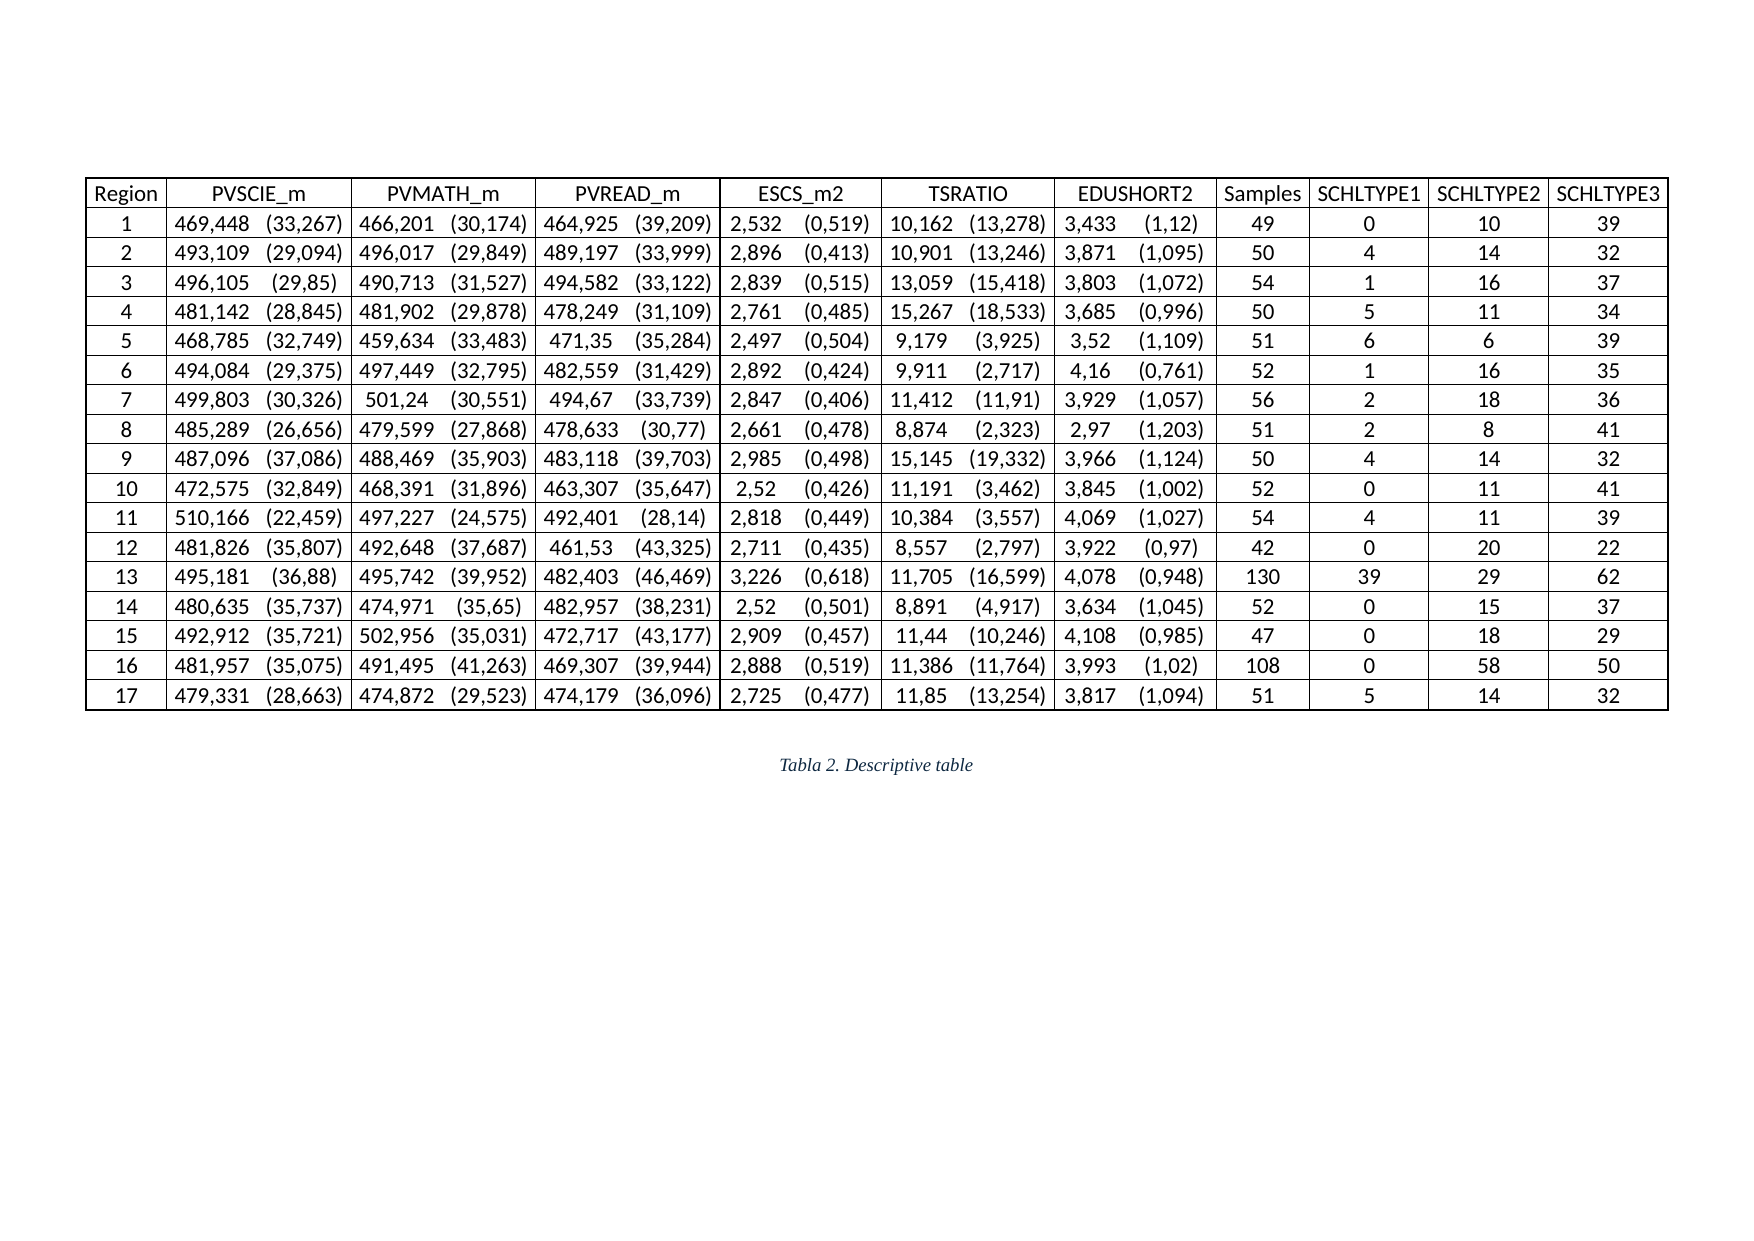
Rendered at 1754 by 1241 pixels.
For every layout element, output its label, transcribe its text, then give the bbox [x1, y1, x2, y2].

table_cell 4,16 [1055, 356, 1126, 384]
table_cell 4 [1310, 444, 1428, 473]
table_cell 2 [1310, 415, 1428, 443]
table_cell 2,52 [721, 592, 792, 620]
table_cell (2,797) [961, 533, 1054, 561]
table_cell (1,203) [1126, 415, 1216, 443]
table_cell (32,749) [258, 326, 351, 355]
table_cell (1,027) [1126, 503, 1216, 532]
table_cell (35,737) [258, 592, 351, 620]
table_cell 2 [1310, 385, 1428, 414]
table_cell (30,551) [442, 385, 535, 414]
table_cell (1,124) [1126, 444, 1216, 473]
table_cell 4,108 [1055, 621, 1126, 649]
table_cell 3,226 [721, 562, 792, 591]
table_cell (46,469) [626, 562, 719, 591]
table_cell 3,433 [1055, 208, 1126, 237]
table_cell 39 [1549, 326, 1667, 355]
table_cell 41 [1549, 415, 1667, 443]
table_cell 34 [1549, 297, 1667, 325]
table_cell (37,086) [258, 444, 351, 473]
table_cell 3,993 [1055, 651, 1126, 679]
table_cell 3,871 [1055, 238, 1126, 266]
table_cell 37 [1549, 592, 1667, 620]
table_cell 481,826 [167, 533, 257, 561]
table_cell 3,845 [1055, 474, 1126, 502]
table_cell (19,332) [961, 444, 1054, 473]
table_cell 52 [1217, 356, 1309, 384]
table_cell 474,872 [352, 680, 442, 709]
table_cell (28,14) [626, 503, 719, 532]
table_cell 16 [1429, 356, 1548, 384]
table_cell (2,717) [961, 356, 1054, 384]
table_cell (35,647) [626, 474, 719, 502]
table_cell 471,35 [536, 326, 626, 355]
table_cell (35,903) [442, 444, 535, 473]
table_cell 56 [1217, 385, 1309, 414]
table_cell 6 [1429, 326, 1548, 355]
table_cell 5 [1310, 297, 1428, 325]
table_cell (0,519) [792, 651, 881, 679]
table_cell 489,197 [536, 238, 626, 266]
table_cell (35,284) [626, 326, 719, 355]
table_cell (0,449) [792, 503, 881, 532]
table_cell (1,095) [1126, 238, 1216, 266]
table_cell 16 [87, 651, 166, 679]
table_cell (35,721) [258, 621, 351, 649]
table_cell 1 [1310, 267, 1428, 296]
table_cell (29,878) [442, 297, 535, 325]
table_cell (16,599) [961, 562, 1054, 591]
table_cell 9,911 [882, 356, 961, 384]
table_cell 49 [1217, 208, 1309, 237]
table_cell 11,386 [882, 651, 961, 679]
table_cell 17 [87, 680, 166, 709]
table_cell 2,892 [721, 356, 792, 384]
table_cell 463,307 [536, 474, 626, 502]
table_cell 18 [1429, 621, 1548, 649]
table_cell 481,142 [167, 297, 257, 325]
table_cell 15 [87, 621, 166, 649]
table_cell 479,331 [167, 680, 257, 709]
table_cell 50 [1217, 297, 1309, 325]
table_cell 0 [1310, 533, 1428, 561]
table_cell 2,761 [721, 297, 792, 325]
table_cell 11,412 [882, 385, 961, 414]
table_cell (15,418) [961, 267, 1054, 296]
table_cell (32,849) [258, 474, 351, 502]
table_cell 472,717 [536, 621, 626, 649]
table_cell 3,922 [1055, 533, 1126, 561]
table_cell 0 [1310, 208, 1428, 237]
table_cell 10 [1429, 208, 1548, 237]
table_header Samples [1217, 179, 1309, 207]
table_cell 10,162 [882, 208, 961, 237]
table_cell (33,739) [626, 385, 719, 414]
table_cell 51 [1217, 680, 1309, 709]
table_cell 1 [87, 208, 166, 237]
table_cell 482,559 [536, 356, 626, 384]
table_cell 29 [1549, 621, 1667, 649]
table_cell (39,944) [626, 651, 719, 679]
table_cell (11,764) [961, 651, 1054, 679]
table_cell (0,498) [792, 444, 881, 473]
table_cell 4 [87, 297, 166, 325]
table_cell (43,177) [626, 621, 719, 649]
table_cell 496,017 [352, 238, 442, 266]
table_cell 6 [87, 356, 166, 384]
table_cell 14 [1429, 238, 1548, 266]
table_cell 2,725 [721, 680, 792, 709]
table_cell (0,519) [792, 208, 881, 237]
table_cell 0 [1310, 592, 1428, 620]
table_cell 2,909 [721, 621, 792, 649]
table_cell 52 [1217, 474, 1309, 502]
table_cell (0,501) [792, 592, 881, 620]
table_cell 491,495 [352, 651, 442, 679]
table_cell (0,424) [792, 356, 881, 384]
table_cell (18,533) [961, 297, 1054, 325]
table_cell (28,845) [258, 297, 351, 325]
table_cell 2,532 [721, 208, 792, 237]
table_cell 8,874 [882, 415, 961, 443]
text Tabla 2. Descriptive table [148, 754, 1606, 775]
table_cell 492,912 [167, 621, 257, 649]
table_header PVSCIE_m [167, 179, 351, 207]
table_header SCHLTYPE1 [1310, 179, 1428, 207]
table_cell (33,122) [626, 267, 719, 296]
table_header SCHLTYPE2 [1429, 179, 1548, 207]
table_cell (1,057) [1126, 385, 1216, 414]
table_cell 11 [1429, 297, 1548, 325]
table_cell (0,477) [792, 680, 881, 709]
table_cell (1,072) [1126, 267, 1216, 296]
table_cell 2,896 [721, 238, 792, 266]
table_cell 1 [1310, 356, 1428, 384]
table_cell (0,485) [792, 297, 881, 325]
table_cell (0,761) [1126, 356, 1216, 384]
table_cell 478,633 [536, 415, 626, 443]
table_cell 482,403 [536, 562, 626, 591]
table_cell (35,807) [258, 533, 351, 561]
table_cell 8,557 [882, 533, 961, 561]
table_cell 11,44 [882, 621, 961, 649]
table_cell (0,504) [792, 326, 881, 355]
table_cell (22,459) [258, 503, 351, 532]
table_cell 501,24 [352, 385, 442, 414]
table_cell 494,582 [536, 267, 626, 296]
table_cell 13 [87, 562, 166, 591]
table_cell 39 [1549, 208, 1667, 237]
table_cell 3 [87, 267, 166, 296]
table_header TSRATIO [882, 179, 1054, 207]
table_cell (39,703) [626, 444, 719, 473]
table_cell 3,803 [1055, 267, 1126, 296]
table_cell 2,818 [721, 503, 792, 532]
table_cell 3,817 [1055, 680, 1126, 709]
table_cell (0,996) [1126, 297, 1216, 325]
table_cell 3,52 [1055, 326, 1126, 355]
table_cell 2,97 [1055, 415, 1126, 443]
table_cell 3,634 [1055, 592, 1126, 620]
table_cell 0 [1310, 621, 1428, 649]
table_cell 4 [1310, 238, 1428, 266]
table_cell 481,957 [167, 651, 257, 679]
table_cell 502,956 [352, 621, 442, 649]
table_cell 0 [1310, 651, 1428, 679]
table_cell 468,391 [352, 474, 442, 502]
table_cell 488,469 [352, 444, 442, 473]
table_cell 12 [87, 533, 166, 561]
table_cell 41 [1549, 474, 1667, 502]
table_cell 32 [1549, 444, 1667, 473]
table_cell 35 [1549, 356, 1667, 384]
table_cell 52 [1217, 592, 1309, 620]
table_cell 2,711 [721, 533, 792, 561]
table_cell (29,094) [258, 238, 351, 266]
table_cell (36,096) [626, 680, 719, 709]
table_cell 472,575 [167, 474, 257, 502]
table_cell 495,181 [167, 562, 257, 591]
table_cell 11,191 [882, 474, 961, 502]
table_cell (39,952) [442, 562, 535, 591]
table_header PVREAD_m [536, 179, 719, 207]
table_cell 10,901 [882, 238, 961, 266]
table_cell (10,246) [961, 621, 1054, 649]
table_header Region [87, 179, 166, 207]
table_cell 8,891 [882, 592, 961, 620]
table_cell 474,971 [352, 592, 442, 620]
table_cell (33,267) [258, 208, 351, 237]
table_cell (4,917) [961, 592, 1054, 620]
table_cell (43,325) [626, 533, 719, 561]
table_cell 6 [1310, 326, 1428, 355]
table_cell 11,705 [882, 562, 961, 591]
table_cell 130 [1217, 562, 1309, 591]
table_cell 480,635 [167, 592, 257, 620]
table_cell 37 [1549, 267, 1667, 296]
table_cell 14 [1429, 680, 1548, 709]
table_cell (0,948) [1126, 562, 1216, 591]
table_cell 2,985 [721, 444, 792, 473]
table_cell (3,557) [961, 503, 1054, 532]
table_cell (29,523) [442, 680, 535, 709]
table_header ESCS_m2 [721, 179, 881, 207]
table_cell 495,742 [352, 562, 442, 591]
table_cell 15 [1429, 592, 1548, 620]
table_cell 4,069 [1055, 503, 1126, 532]
table_cell 459,634 [352, 326, 442, 355]
table_cell 11 [1429, 474, 1548, 502]
table_cell 510,166 [167, 503, 257, 532]
table_cell 42 [1217, 533, 1309, 561]
table_cell (11,91) [961, 385, 1054, 414]
table_cell (0,478) [792, 415, 881, 443]
table_cell 22 [1549, 533, 1667, 561]
table_cell 8 [87, 415, 166, 443]
table_cell 494,084 [167, 356, 257, 384]
table_cell 2,839 [721, 267, 792, 296]
table_cell (39,209) [626, 208, 719, 237]
table_cell 51 [1217, 415, 1309, 443]
table_cell (37,687) [442, 533, 535, 561]
table_cell 108 [1217, 651, 1309, 679]
table_cell 0 [1310, 474, 1428, 502]
table_cell 2,847 [721, 385, 792, 414]
table_cell (29,375) [258, 356, 351, 384]
table_cell 2 [87, 238, 166, 266]
table_cell 3,929 [1055, 385, 1126, 414]
table_cell 496,105 [167, 267, 257, 296]
table_cell (0,413) [792, 238, 881, 266]
table_cell 479,599 [352, 415, 442, 443]
table_cell 5 [87, 326, 166, 355]
table_cell 29 [1429, 562, 1548, 591]
table_cell (1,12) [1126, 208, 1216, 237]
table_cell (31,896) [442, 474, 535, 502]
table_cell 50 [1549, 651, 1667, 679]
table_cell (3,462) [961, 474, 1054, 502]
table_cell (26,656) [258, 415, 351, 443]
table_cell 14 [1429, 444, 1548, 473]
table_cell (13,254) [961, 680, 1054, 709]
table_cell (2,323) [961, 415, 1054, 443]
table_cell 485,289 [167, 415, 257, 443]
table_cell (30,174) [442, 208, 535, 237]
table_cell 490,713 [352, 267, 442, 296]
table_cell 2,888 [721, 651, 792, 679]
table_cell 8 [1429, 415, 1548, 443]
table_cell 493,109 [167, 238, 257, 266]
table_cell (3,925) [961, 326, 1054, 355]
table_header SCHLTYPE3 [1549, 179, 1667, 207]
table_cell (1,094) [1126, 680, 1216, 709]
table_cell 10 [87, 474, 166, 502]
table_cell 51 [1217, 326, 1309, 355]
table_cell (0,97) [1126, 533, 1216, 561]
table_header EDUSHORT2 [1055, 179, 1216, 207]
table_cell 15,267 [882, 297, 961, 325]
table_cell 13,059 [882, 267, 961, 296]
table_cell 2,52 [721, 474, 792, 502]
table_cell 494,67 [536, 385, 626, 414]
table_cell 11,85 [882, 680, 961, 709]
table_cell 2,661 [721, 415, 792, 443]
table_cell (29,849) [442, 238, 535, 266]
table_cell 499,803 [167, 385, 257, 414]
table_cell 39 [1549, 503, 1667, 532]
table_cell 50 [1217, 238, 1309, 266]
table_cell 62 [1549, 562, 1667, 591]
table_cell 54 [1217, 267, 1309, 296]
table_cell 497,227 [352, 503, 442, 532]
table_cell 11 [87, 503, 166, 532]
table_cell (33,483) [442, 326, 535, 355]
table_cell 32 [1549, 680, 1667, 709]
table_cell (0,515) [792, 267, 881, 296]
table_cell 461,53 [536, 533, 626, 561]
table_cell 7 [87, 385, 166, 414]
table_cell 483,118 [536, 444, 626, 473]
table_cell 492,401 [536, 503, 626, 532]
table_cell 5 [1310, 680, 1428, 709]
table_cell 36 [1549, 385, 1667, 414]
table_cell (31,527) [442, 267, 535, 296]
table_cell (35,031) [442, 621, 535, 649]
table_cell (33,999) [626, 238, 719, 266]
table_cell 497,449 [352, 356, 442, 384]
table_cell (0,985) [1126, 621, 1216, 649]
table_cell (31,109) [626, 297, 719, 325]
table_cell (24,575) [442, 503, 535, 532]
table_cell (29,85) [258, 267, 351, 296]
table_cell (0,426) [792, 474, 881, 502]
table_cell (31,429) [626, 356, 719, 384]
table_cell 15,145 [882, 444, 961, 473]
table_cell 466,201 [352, 208, 442, 237]
table_cell 4 [1310, 503, 1428, 532]
table_cell 11 [1429, 503, 1548, 532]
table_cell (0,406) [792, 385, 881, 414]
table_cell 492,648 [352, 533, 442, 561]
table_cell 39 [1310, 562, 1428, 591]
table_cell 47 [1217, 621, 1309, 649]
table_cell 481,902 [352, 297, 442, 325]
table_cell (32,795) [442, 356, 535, 384]
table_cell 474,179 [536, 680, 626, 709]
table_cell (35,075) [258, 651, 351, 679]
table_cell (1,002) [1126, 474, 1216, 502]
table_cell (0,618) [792, 562, 881, 591]
table_cell (1,045) [1126, 592, 1216, 620]
table_cell 487,096 [167, 444, 257, 473]
table_cell (30,77) [626, 415, 719, 443]
table_cell 54 [1217, 503, 1309, 532]
table_cell 18 [1429, 385, 1548, 414]
table_cell 14 [87, 592, 166, 620]
table_cell 9,179 [882, 326, 961, 355]
table_cell 32 [1549, 238, 1667, 266]
table_cell 20 [1429, 533, 1548, 561]
table_cell 469,307 [536, 651, 626, 679]
table_cell (13,278) [961, 208, 1054, 237]
table_cell 50 [1217, 444, 1309, 473]
table_cell (27,868) [442, 415, 535, 443]
table_cell (41,263) [442, 651, 535, 679]
table_cell 478,249 [536, 297, 626, 325]
table_cell (0,435) [792, 533, 881, 561]
table_cell (0,457) [792, 621, 881, 649]
table_cell 464,925 [536, 208, 626, 237]
table_cell (13,246) [961, 238, 1054, 266]
table_cell (1,02) [1126, 651, 1216, 679]
table_cell (1,109) [1126, 326, 1216, 355]
table_cell (38,231) [626, 592, 719, 620]
table_cell 3,966 [1055, 444, 1126, 473]
table_header PVMATH_m [352, 179, 535, 207]
table_cell (30,326) [258, 385, 351, 414]
table_cell 16 [1429, 267, 1548, 296]
table_cell (28,663) [258, 680, 351, 709]
table_cell 468,785 [167, 326, 257, 355]
table_cell 2,497 [721, 326, 792, 355]
table_cell 10,384 [882, 503, 961, 532]
table_cell (36,88) [258, 562, 351, 591]
table_cell 9 [87, 444, 166, 473]
table_cell 469,448 [167, 208, 257, 237]
table_cell 4,078 [1055, 562, 1126, 591]
table_cell (35,65) [442, 592, 535, 620]
table_cell 482,957 [536, 592, 626, 620]
table_cell 3,685 [1055, 297, 1126, 325]
table_cell 58 [1429, 651, 1548, 679]
